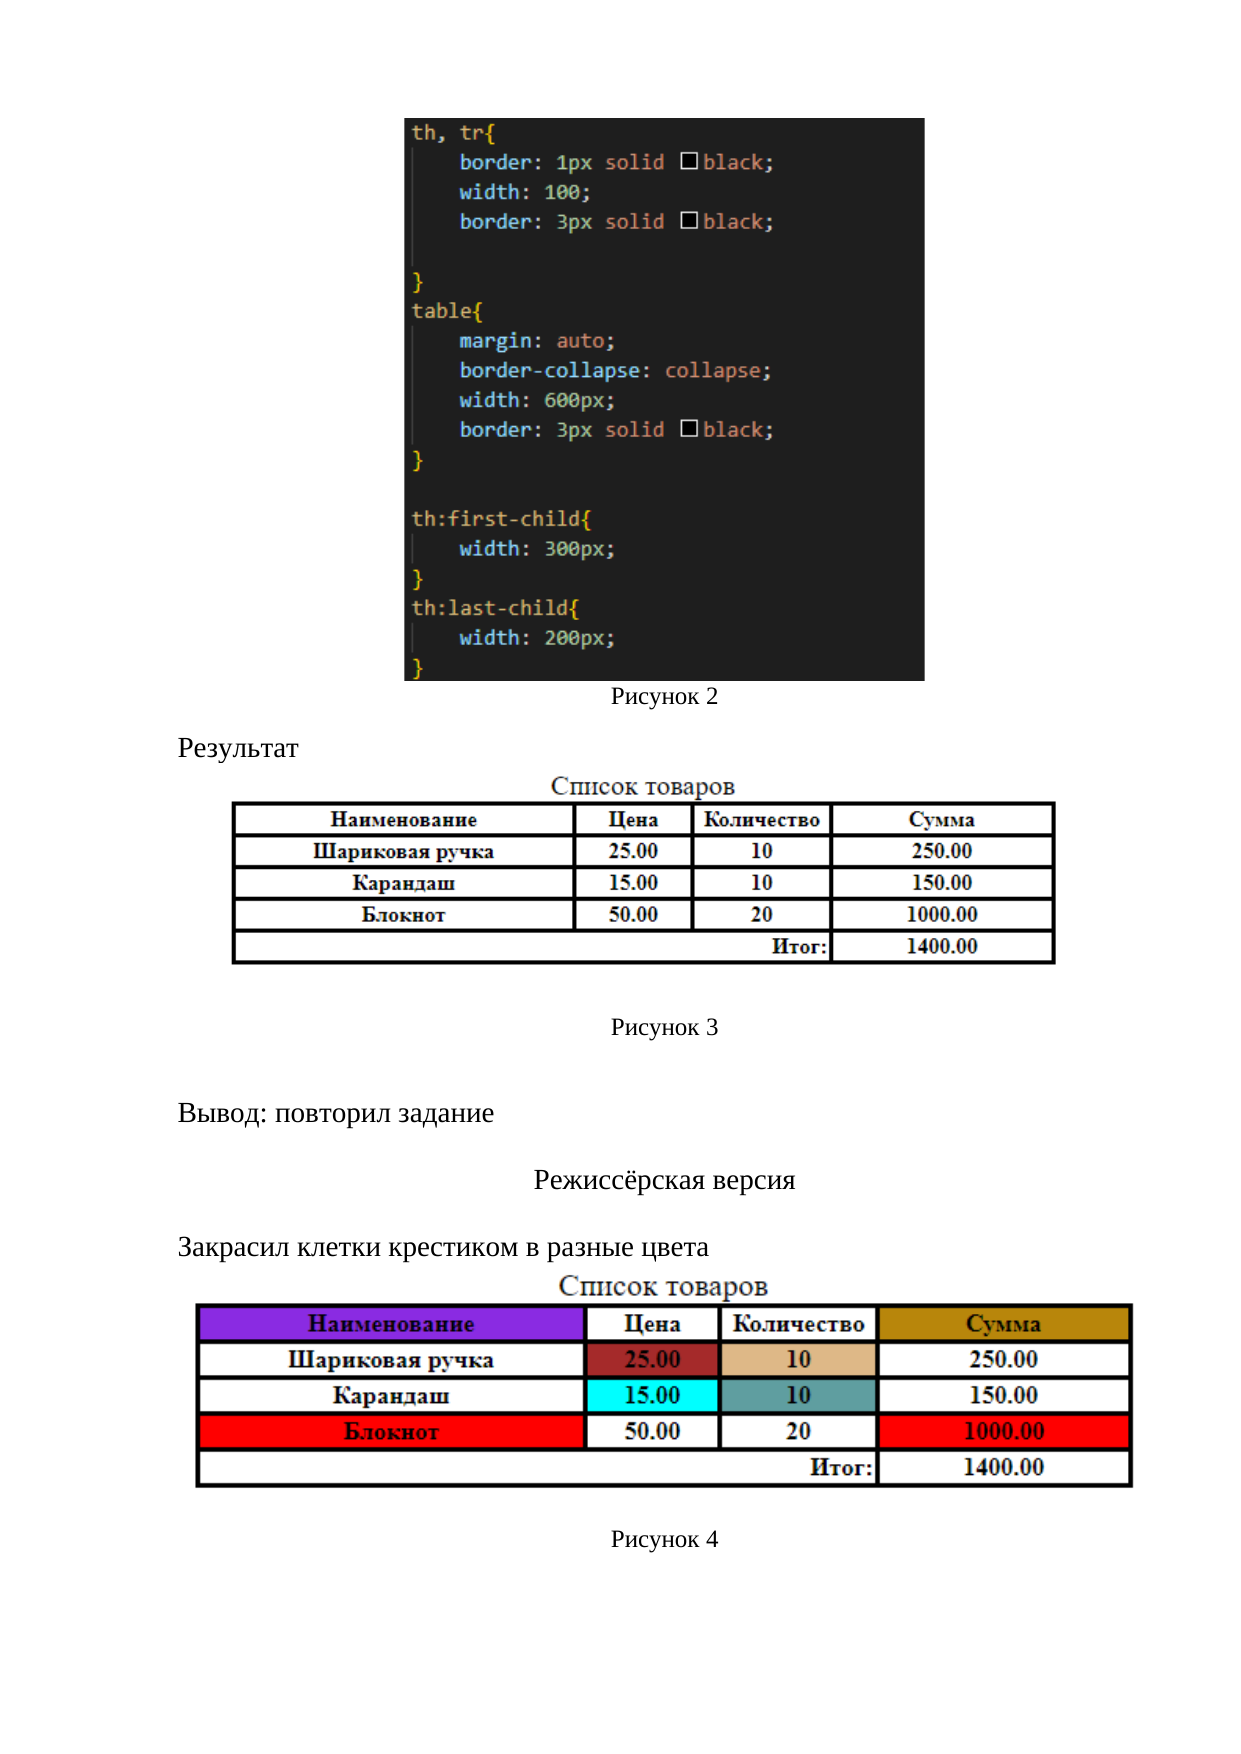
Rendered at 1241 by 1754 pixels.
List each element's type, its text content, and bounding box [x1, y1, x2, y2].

picture [177, 763, 1152, 1013]
text Режиссёрская версия [177, 1162, 1152, 1196]
text Результат [177, 730, 1152, 763]
picture [404, 118, 925, 681]
text Рисунок 3 [177, 1013, 1152, 1041]
text Рисунок 2 [177, 681, 1152, 709]
text Закрасил клетки крестиком в разные цвета [177, 1229, 1152, 1263]
picture [177, 1263, 1152, 1524]
text Вывод: повторил задание [177, 1095, 1152, 1129]
text Рисунок 4 [177, 1524, 1152, 1553]
